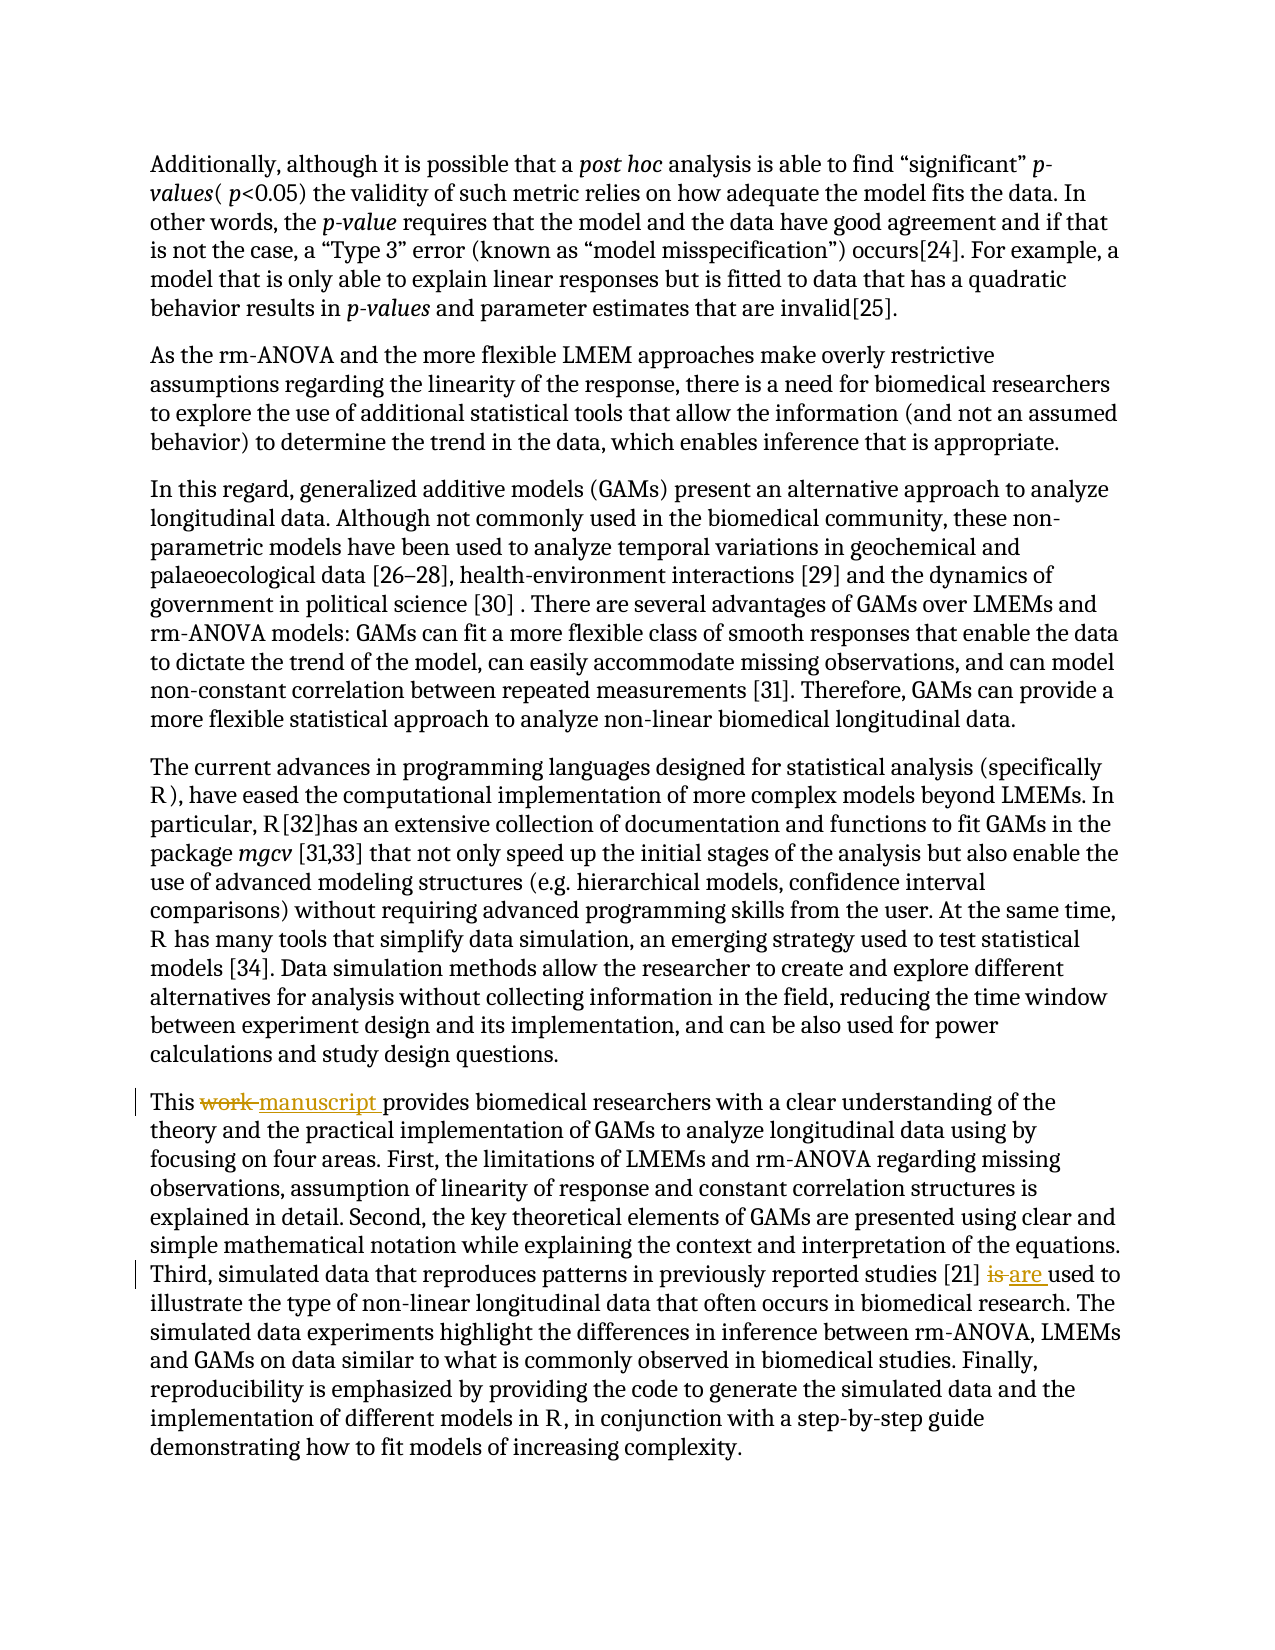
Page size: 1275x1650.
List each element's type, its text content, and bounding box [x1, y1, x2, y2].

text The current advances in programming languages designed for statistical analysis (specifically ), have eased the computational implementation of more complex models beyond LMEMs. In particular, [32]has an extensive collection of documentation and functions to fit GAMs in the package mgcv [31,33] that not only speed up the initial stages of the analysis but also enable the use of advanced modeling structures (e.g. hierarchical models, confidence interval comparisons) without requiring advanced programming skills from the user. At the same time, has many tools that simplify data simulation, an emerging strategy used to test statistical models [34]. Data simulation methods allow the researcher to create and explore different alternatives for analysis without collecting information in the field, reducing the time window between experiment design and its implementation, and can be also used for power calculations and study design questions. [150, 752, 1125, 1069]
text As the rm-ANOVA and the more flexible LMEM approaches make overly restrictive assumptions regarding the linearity of the response, there is a need for biomedical researchers to explore the use of additional statistical tools that allow the information (and not an assumed behavior) to determine the trend in the data, which enables inference that is appropriate. [150, 341, 1125, 456]
text In this regard, generalized additive models (GAMs) present an alternative approach to analyze longitudinal data. Although not commonly used in the biomedical community, these non-parametric models have been used to analyze temporal variations in geochemical and palaeoecological data [26–28], health-environment interactions [29] and the dynamics of government in political science [30] . There are several advantages of GAMs over LMEMs and rm-ANOVA models: GAMs can fit a more flexible class of smooth responses that enable the data to dictate the trend of the model, can easily accommodate missing observations, and can model non-constant correlation between repeated measurements [31]. Therefore, GAMs can provide a more flexible statistical approach to analyze non-linear biomedical longitudinal data. [150, 475, 1125, 734]
text Additionally, although it is possible that a post hoc analysis is able to find “significant” p-values( p<0.05) the validity of such metric relies on how adequate the model fits the data. In other words, the p-value requires that the model and the data have good agreement and if that is not the case, a “Type 3” error (known as “model misspecification”) occurs[24]. For example, a model that is only able to explain linear responses but is fitted to data that has a quadratic behavior results in p-values and parameter estimates that are invalid[25]. [150, 150, 1125, 322]
text This provides biomedical researchers with a clear understanding of the theory and the practical implementation of GAMs to analyze longitudinal data using by focusing on four areas. First, the limitations of LMEMs and rm-ANOVA regarding missing observations, assumption of linearity of response and constant correlation structures is explained in detail. Second, the key theoretical elements of GAMs are presented using clear and simple mathematical notation while explaining the context and interpretation of the equations. Third, simulated data that reproduces patterns in previously reported studies [21] used to illustrate the type of non-linear longitudinal data that often occurs in biomedical research. The simulated data experiments highlight the differences in inference between rm-ANOVA, LMEMs and GAMs on data similar to what is commonly observed in biomedical studies. Finally, reproducibility is emphasized by providing the code to generate the simulated data and the implementation of different models in , in conjunction with a step-by-step guide demonstrating how to fit models of increasing complexity. [150, 1087, 1125, 1461]
